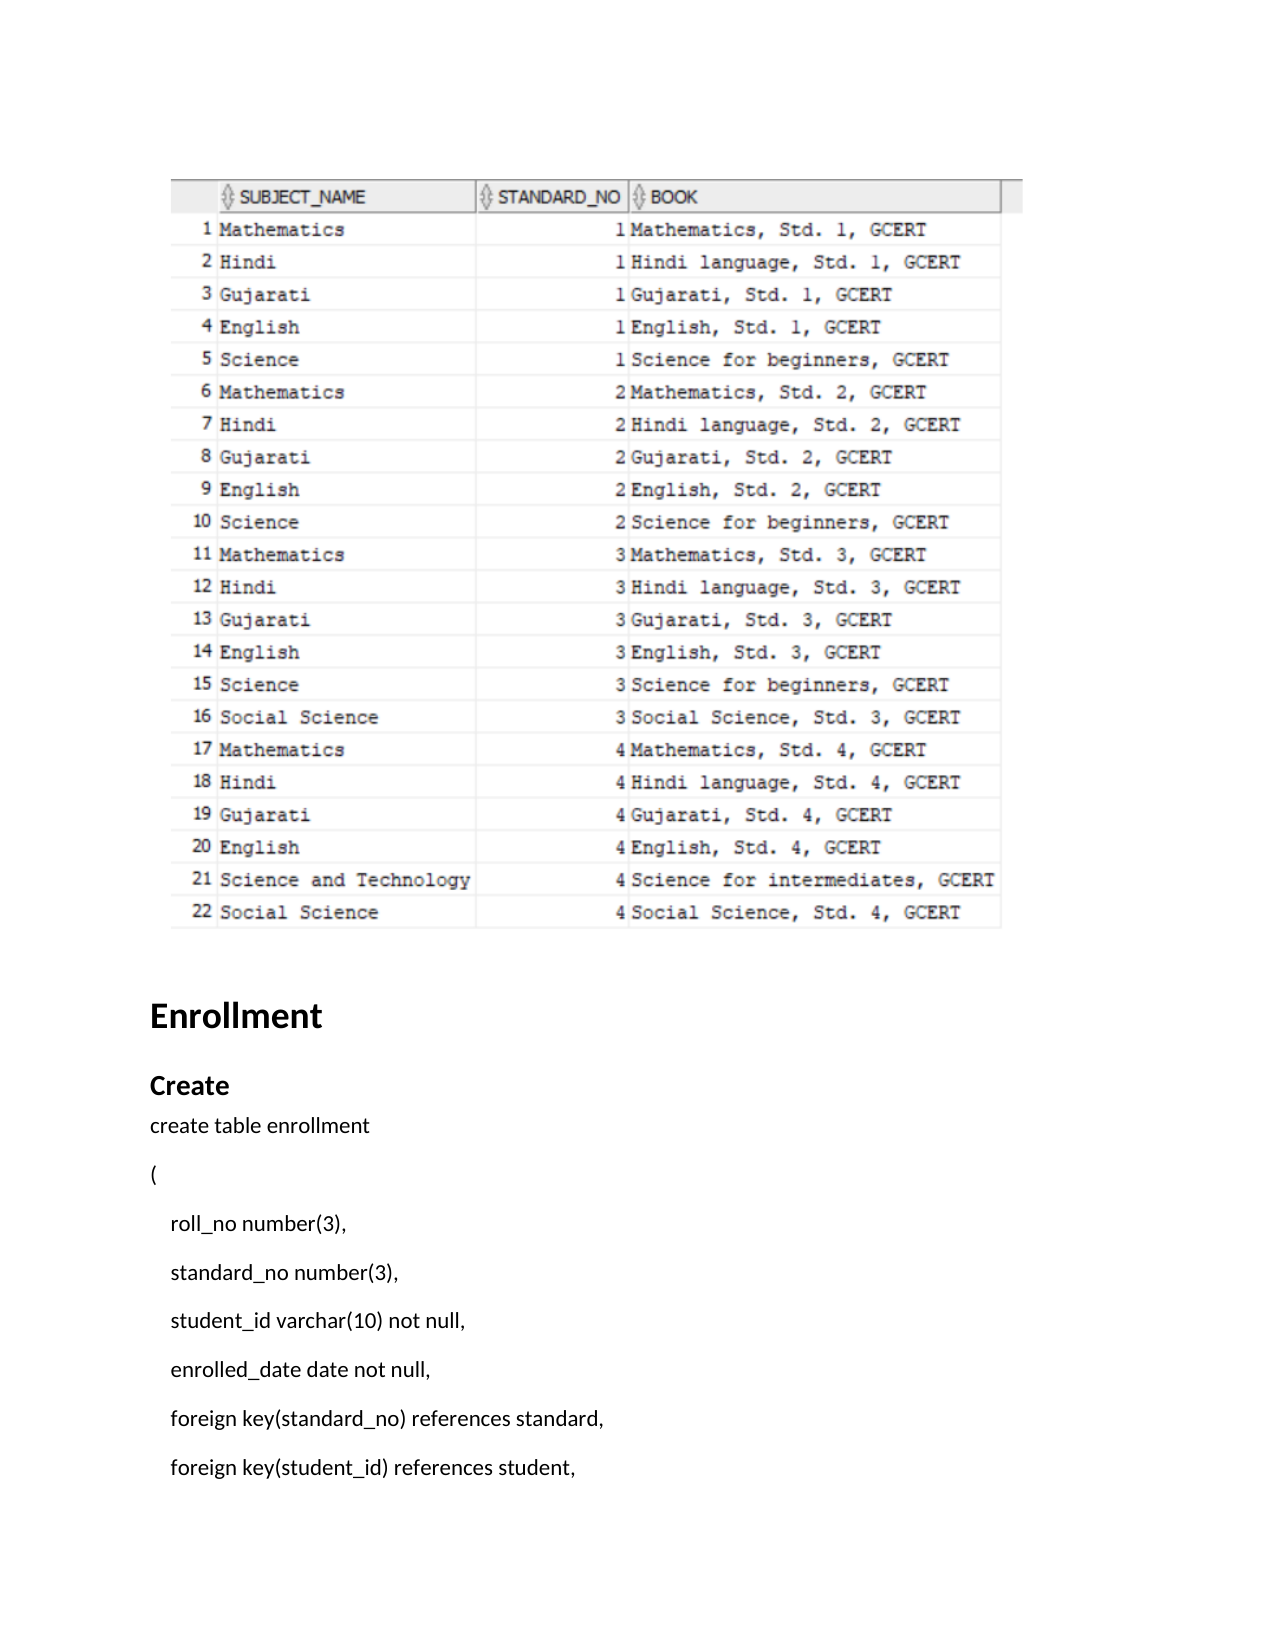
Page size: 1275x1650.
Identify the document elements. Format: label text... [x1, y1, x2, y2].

text standard_no number(3), [150, 1258, 1125, 1286]
text foreign key(student_id) references student, [150, 1453, 1125, 1481]
picture [170, 179, 1023, 955]
text student_id varchar(10) not null, [150, 1306, 1125, 1334]
subtitle Create [150, 1067, 1125, 1103]
text foreign key(standard_no) references standard, [150, 1404, 1125, 1432]
text enrolled_date date not null, [150, 1355, 1125, 1383]
text create table enrollment [150, 1111, 1125, 1139]
text ( [150, 1160, 1125, 1188]
text roll_no number(3), [150, 1209, 1125, 1237]
